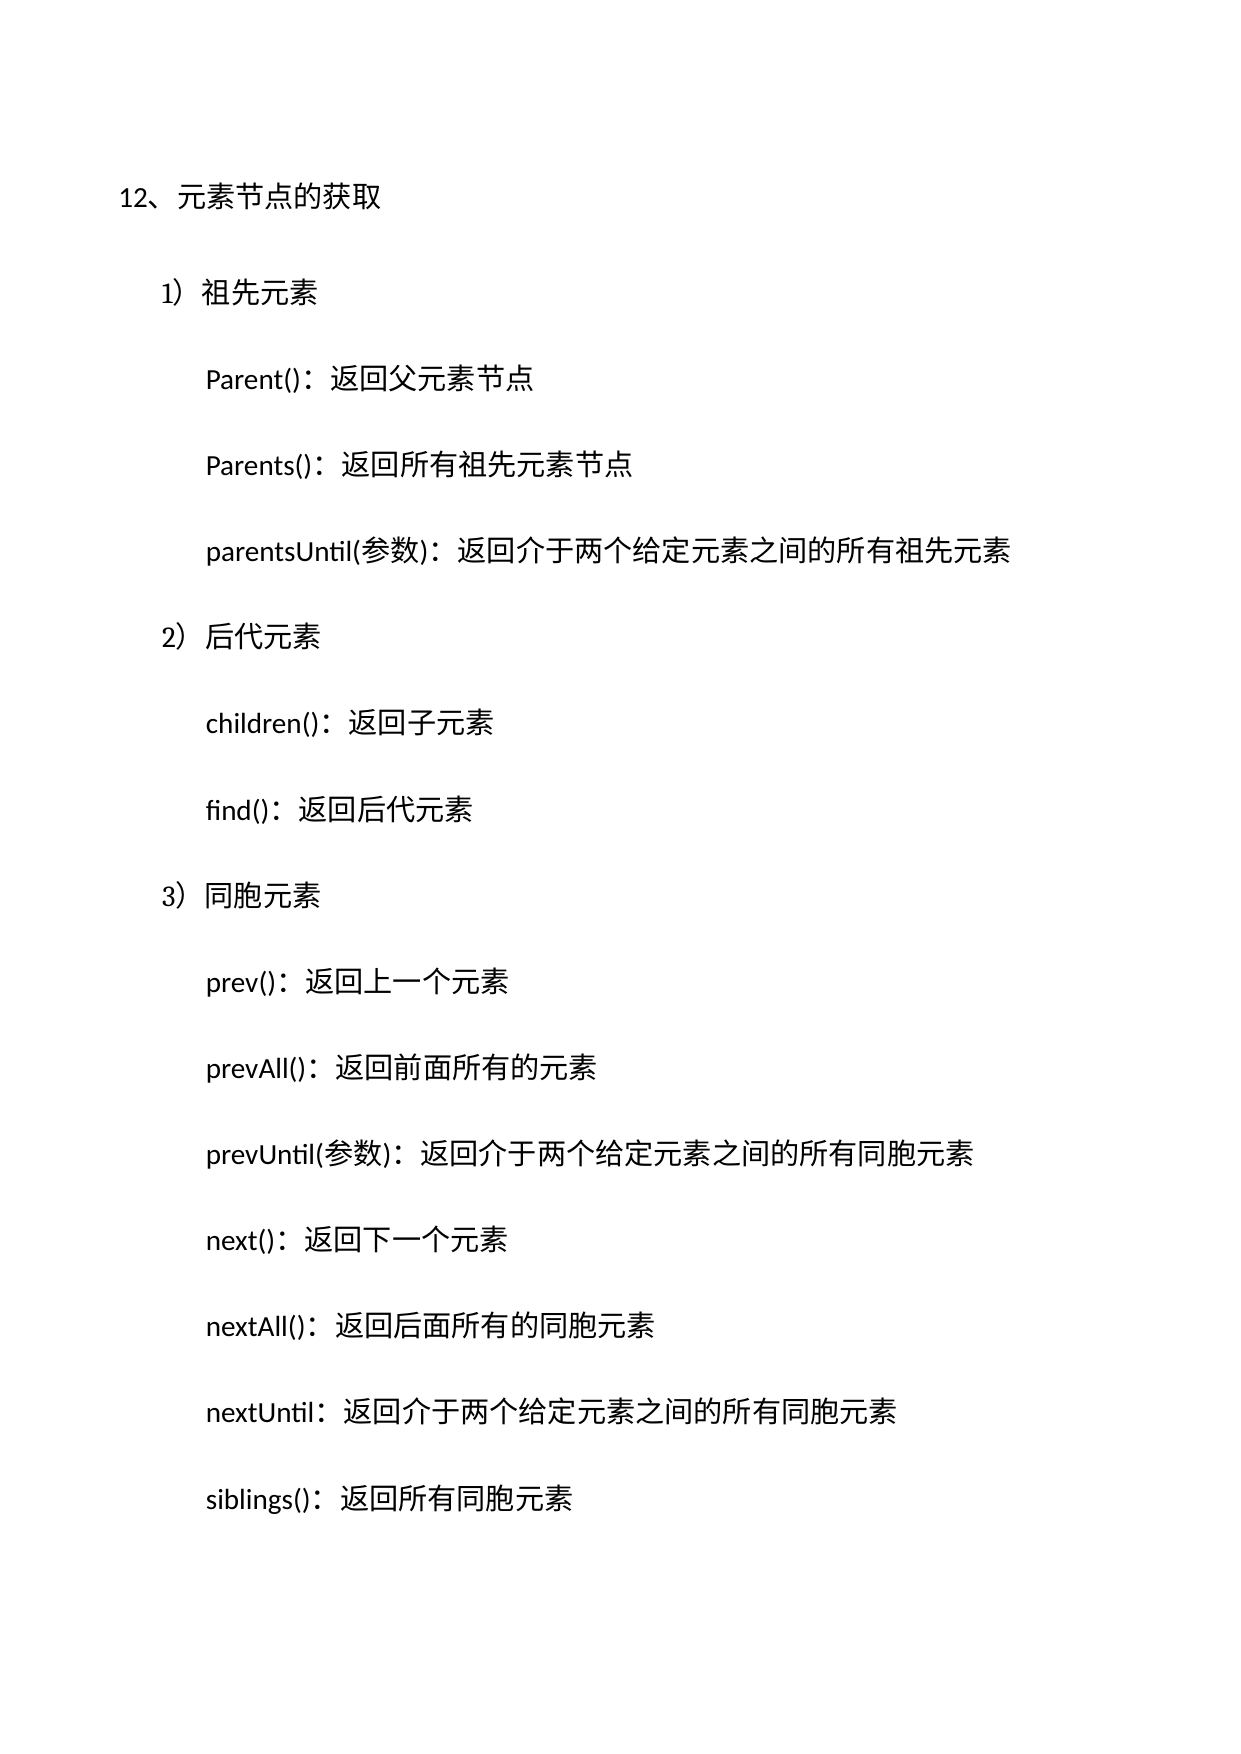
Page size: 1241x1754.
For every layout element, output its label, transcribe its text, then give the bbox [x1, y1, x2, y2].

text siblings()：返回所有同胞元素 [118, 1464, 1122, 1529]
text nextAll()：返回后面所有的同胞元素 [118, 1292, 1122, 1357]
subtitle 12、元素节点的获取 [118, 162, 1122, 227]
text Parents()：返回所有祖先元素节点 [118, 430, 1122, 495]
text prevAll()：返回前面所有的元素 [118, 1033, 1122, 1098]
text next()：返回下一个元素 [118, 1205, 1122, 1270]
text Parent()：返回父元素节点 [118, 344, 1122, 409]
subtitle 1）祖先元素 [118, 258, 1122, 323]
text prev()：返回上一个元素 [118, 947, 1122, 1012]
subtitle 3）同胞元素 [118, 861, 1122, 926]
subtitle 2）后代元素 [118, 602, 1122, 667]
text children()：返回子元素 [118, 688, 1122, 753]
text prevUntil(参数)：返回介于两个给定元素之间的所有同胞元素 [118, 1119, 1122, 1184]
text parentsUntil(参数)：返回介于两个给定元素之间的所有祖先元素 [118, 516, 1122, 581]
text find()：返回后代元素 [118, 775, 1122, 840]
text nextUntil：返回介于两个给定元素之间的所有同胞元素 [118, 1378, 1122, 1443]
